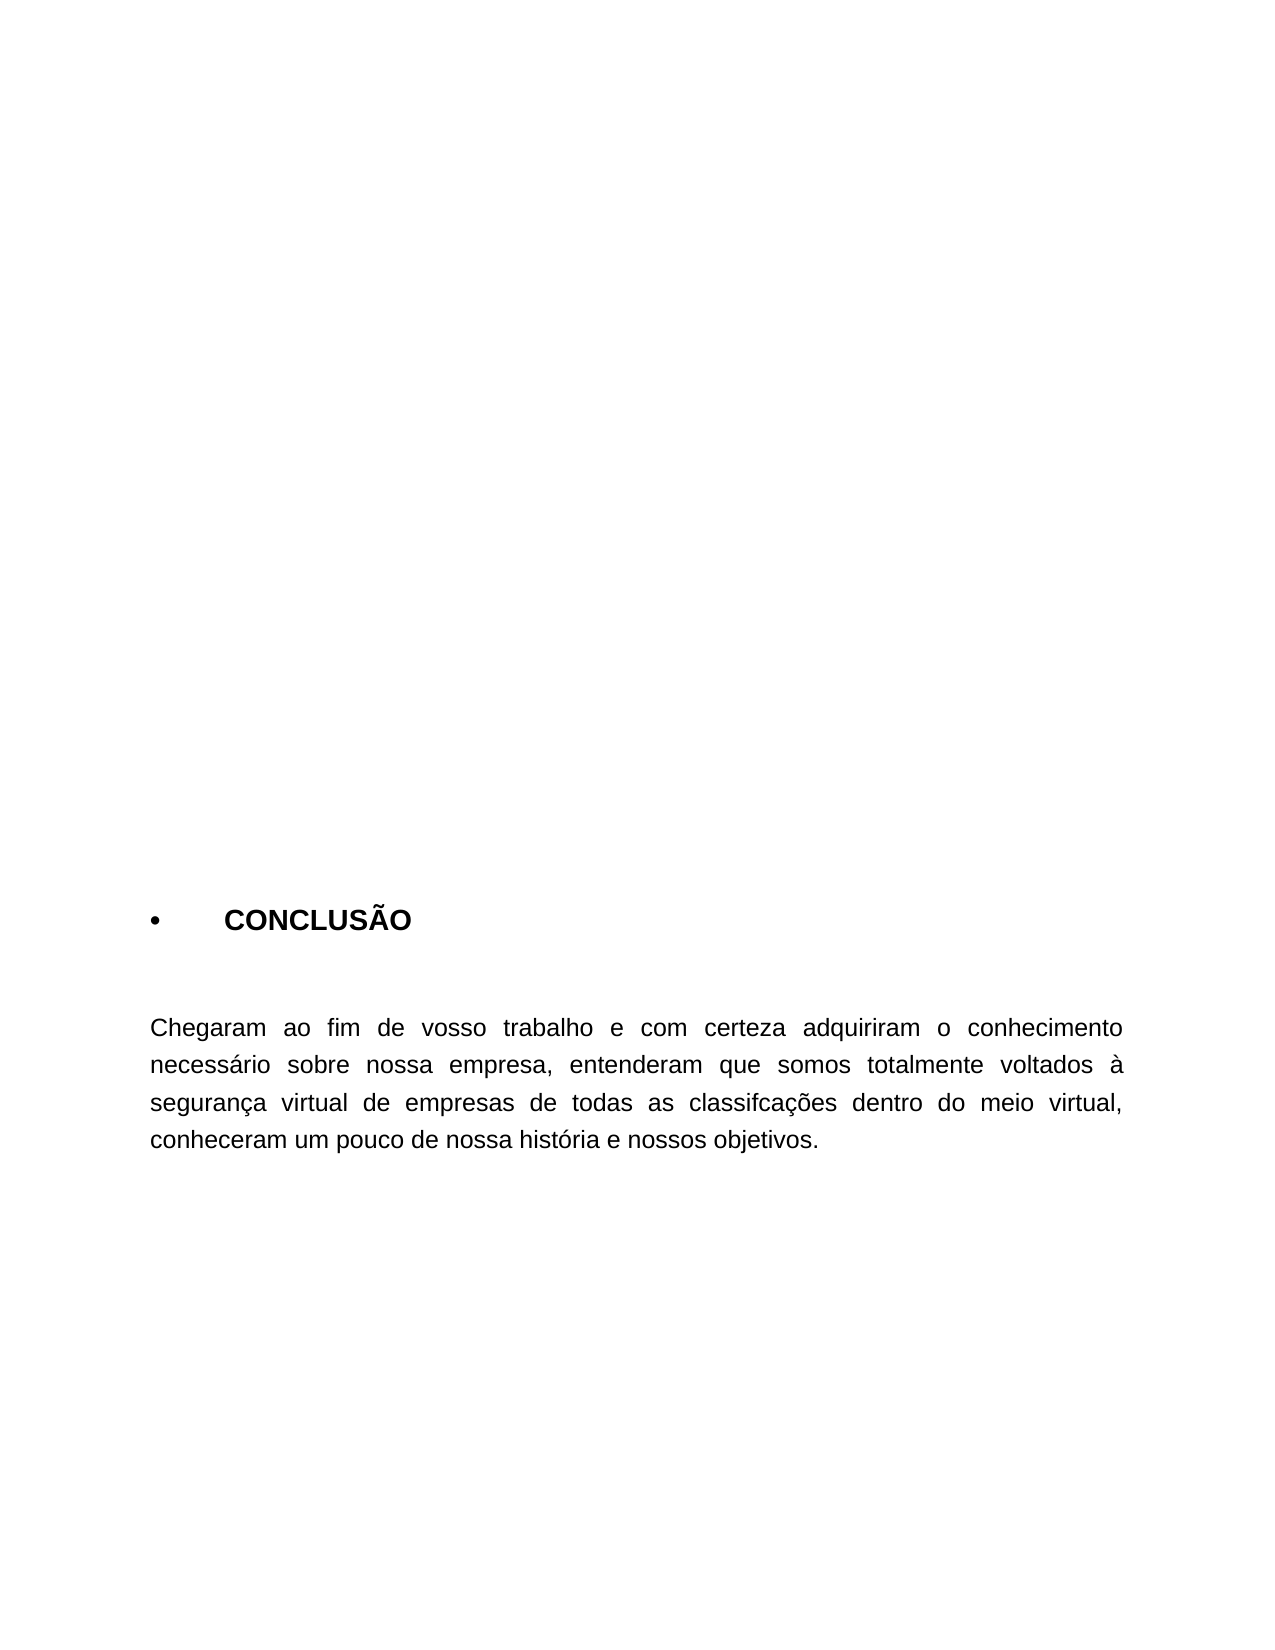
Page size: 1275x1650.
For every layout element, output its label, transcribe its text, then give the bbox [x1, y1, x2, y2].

text Chegaram ao fim de vosso trabalho e com certeza adquiriram o conhecimento necessário sobre nossa empresa, entenderam que somos totalmente voltados à segurança virtual de empresas de todas as classifcações dentro do meio virtual, conheceram um pouco de nossa história e nossos objetivos. [150, 1006, 1125, 1156]
list CONCLUSÃO [150, 900, 1125, 937]
